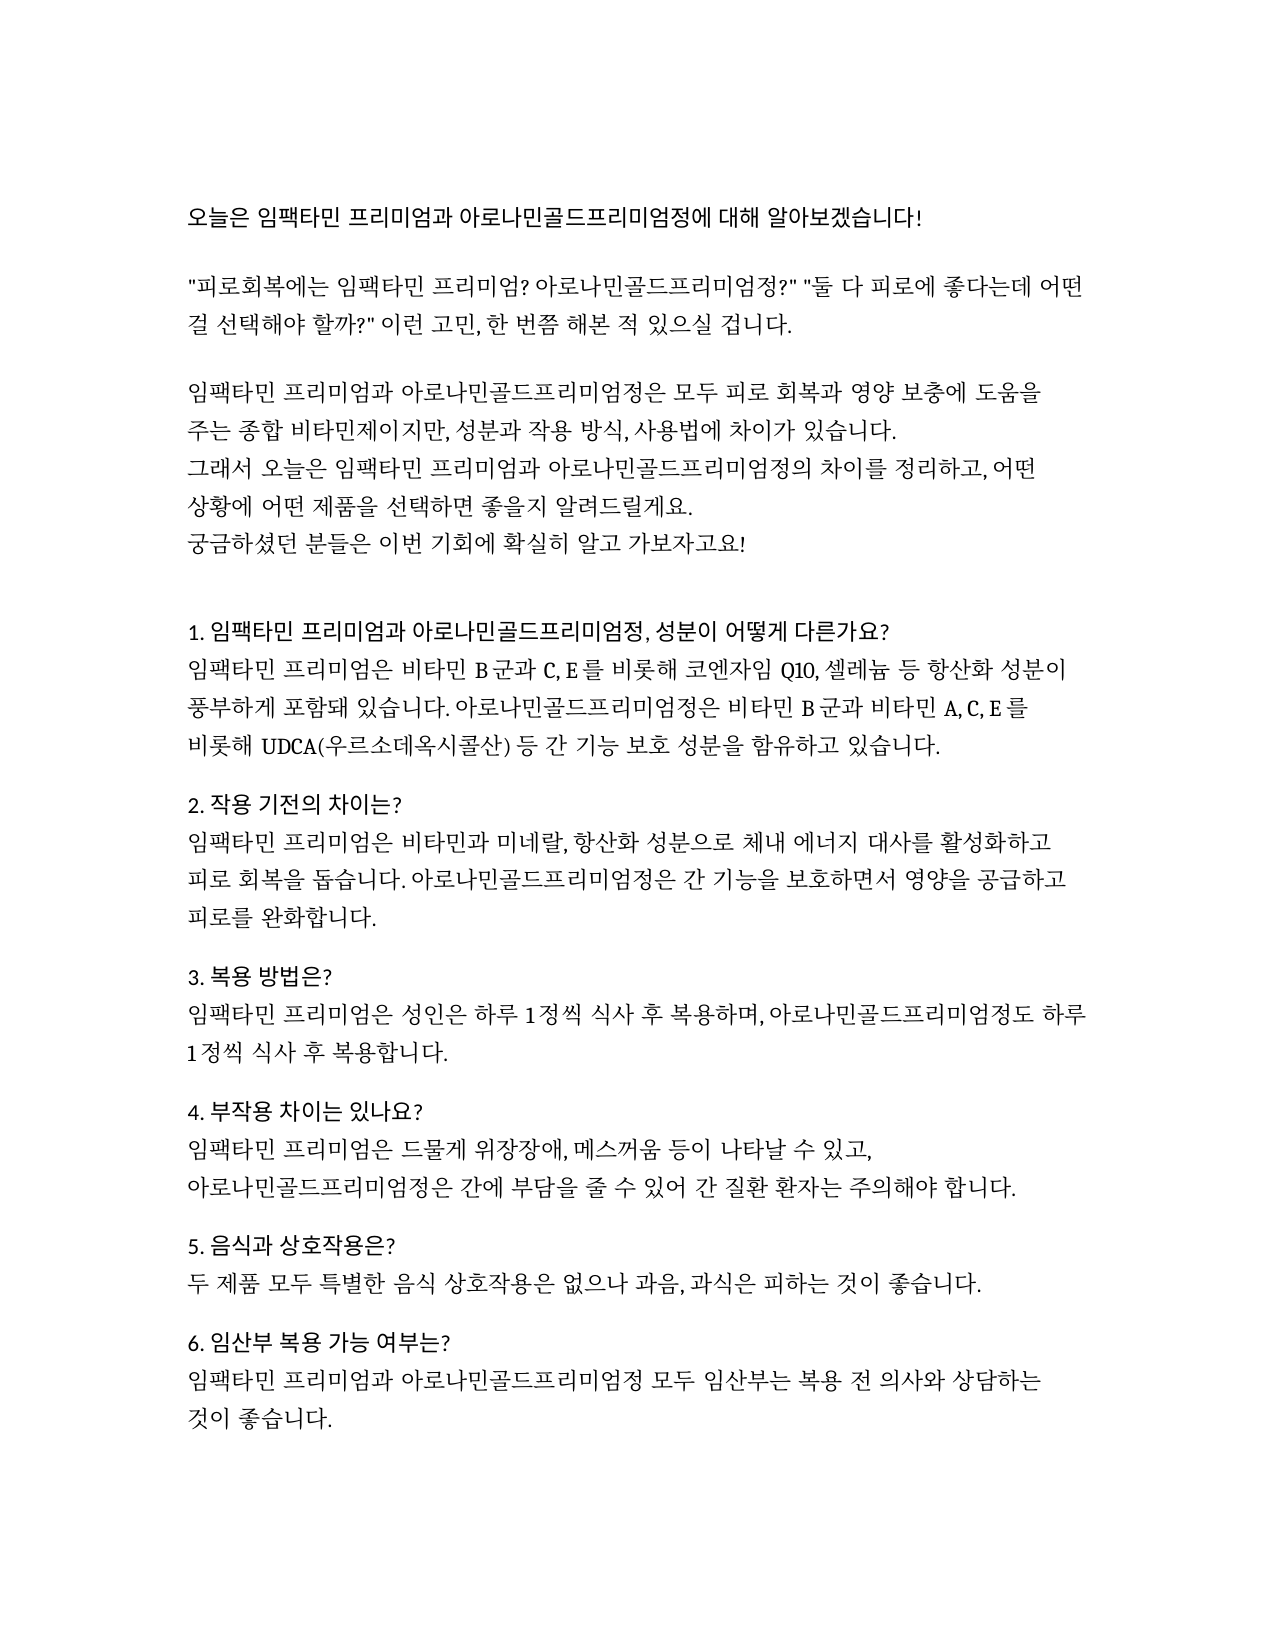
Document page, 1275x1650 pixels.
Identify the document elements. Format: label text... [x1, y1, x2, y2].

text "피로회복에는 임팩타민 프리미엄? 아로나민골드프리미엄정?" "둘 다 피로에 좋다는데 어떤 걸 선택해야 할까?" 이런 고민, 한 번쯤 해본 적 있으실 겁니다. 임팩타민 프리미엄과 아로나민골드프리미엄정은 모두 피로 회복과 영양 보충에 도움을 주는 종합 비타민제이지만, 성분과 작용 방식, 사용법에 차이가 있습니다. 그래서 오늘은 임팩타민 프리미엄과 아로나민골드프리미엄정의 차이를 정리하고, 어떤 상황에 어떤 제품을 선택하면 좋을지 알려드릴게요. 궁금하셨던 분들은 이번 기회에 확실히 알고 가보자고요! [187, 238, 1087, 589]
subtitle 5. 음식과 상호작용은? [187, 1228, 1087, 1261]
subtitle 오늘은 임팩타민 프리미엄과 아로나민골드프리미엄정에 대해 알아보겠습니다! [187, 200, 1087, 233]
text 임팩타민 프리미엄은 비타민과 미네랄, 항산화 성분으로 체내 에너지 대사를 활성화하고 피로 회복을 돕습니다. 아로나민골드프리미엄정은 간 기능을 보호하면서 영양을 공급하고 피로를 완화합니다. [187, 825, 1087, 933]
text 임팩타민 프리미엄은 드물게 위장장애, 메스꺼움 등이 나타날 수 있고, 아로나민골드프리미엄정은 간에 부담을 줄 수 있어 간 질환 환자는 주의해야 합니다. [187, 1132, 1087, 1202]
text 임팩타민 프리미엄은 성인은 하루 1정씩 식사 후 복용하며, 아로나민골드프리미엄정도 하루 1정씩 식사 후 복용합니다. [187, 997, 1087, 1068]
subtitle 4. 부작용 차이는 있나요? [187, 1094, 1087, 1127]
text 임팩타민 프리미엄과 아로나민골드프리미엄정 모두 임산부는 복용 전 의사와 상담하는 것이 좋습니다. [187, 1363, 1087, 1434]
text 두 제품 모두 특별한 음식 상호작용은 없으나 과음, 과식은 피하는 것이 좋습니다. [187, 1266, 1087, 1299]
subtitle 3. 복용 방법은? [187, 959, 1087, 992]
text 임팩타민 프리미엄은 비타민 B군과 C, E를 비롯해 코엔자임 Q10, 셀레늄 등 항산화 성분이 풍부하게 포함돼 있습니다. 아로나민골드프리미엄정은 비타민 B군과 비타민 A, C, E를 비롯해 UDCA(우르소데옥시콜산) 등 간 기능 보호 성분을 함유하고 있습니다. [187, 652, 1087, 761]
subtitle 6. 임산부 복용 가능 여부는? [187, 1325, 1087, 1358]
subtitle 1. 임팩타민 프리미엄과 아로나민골드프리미엄정, 성분이 어떻게 다른가요? [187, 614, 1087, 647]
subtitle 2. 작용 기전의 차이는? [187, 787, 1087, 820]
